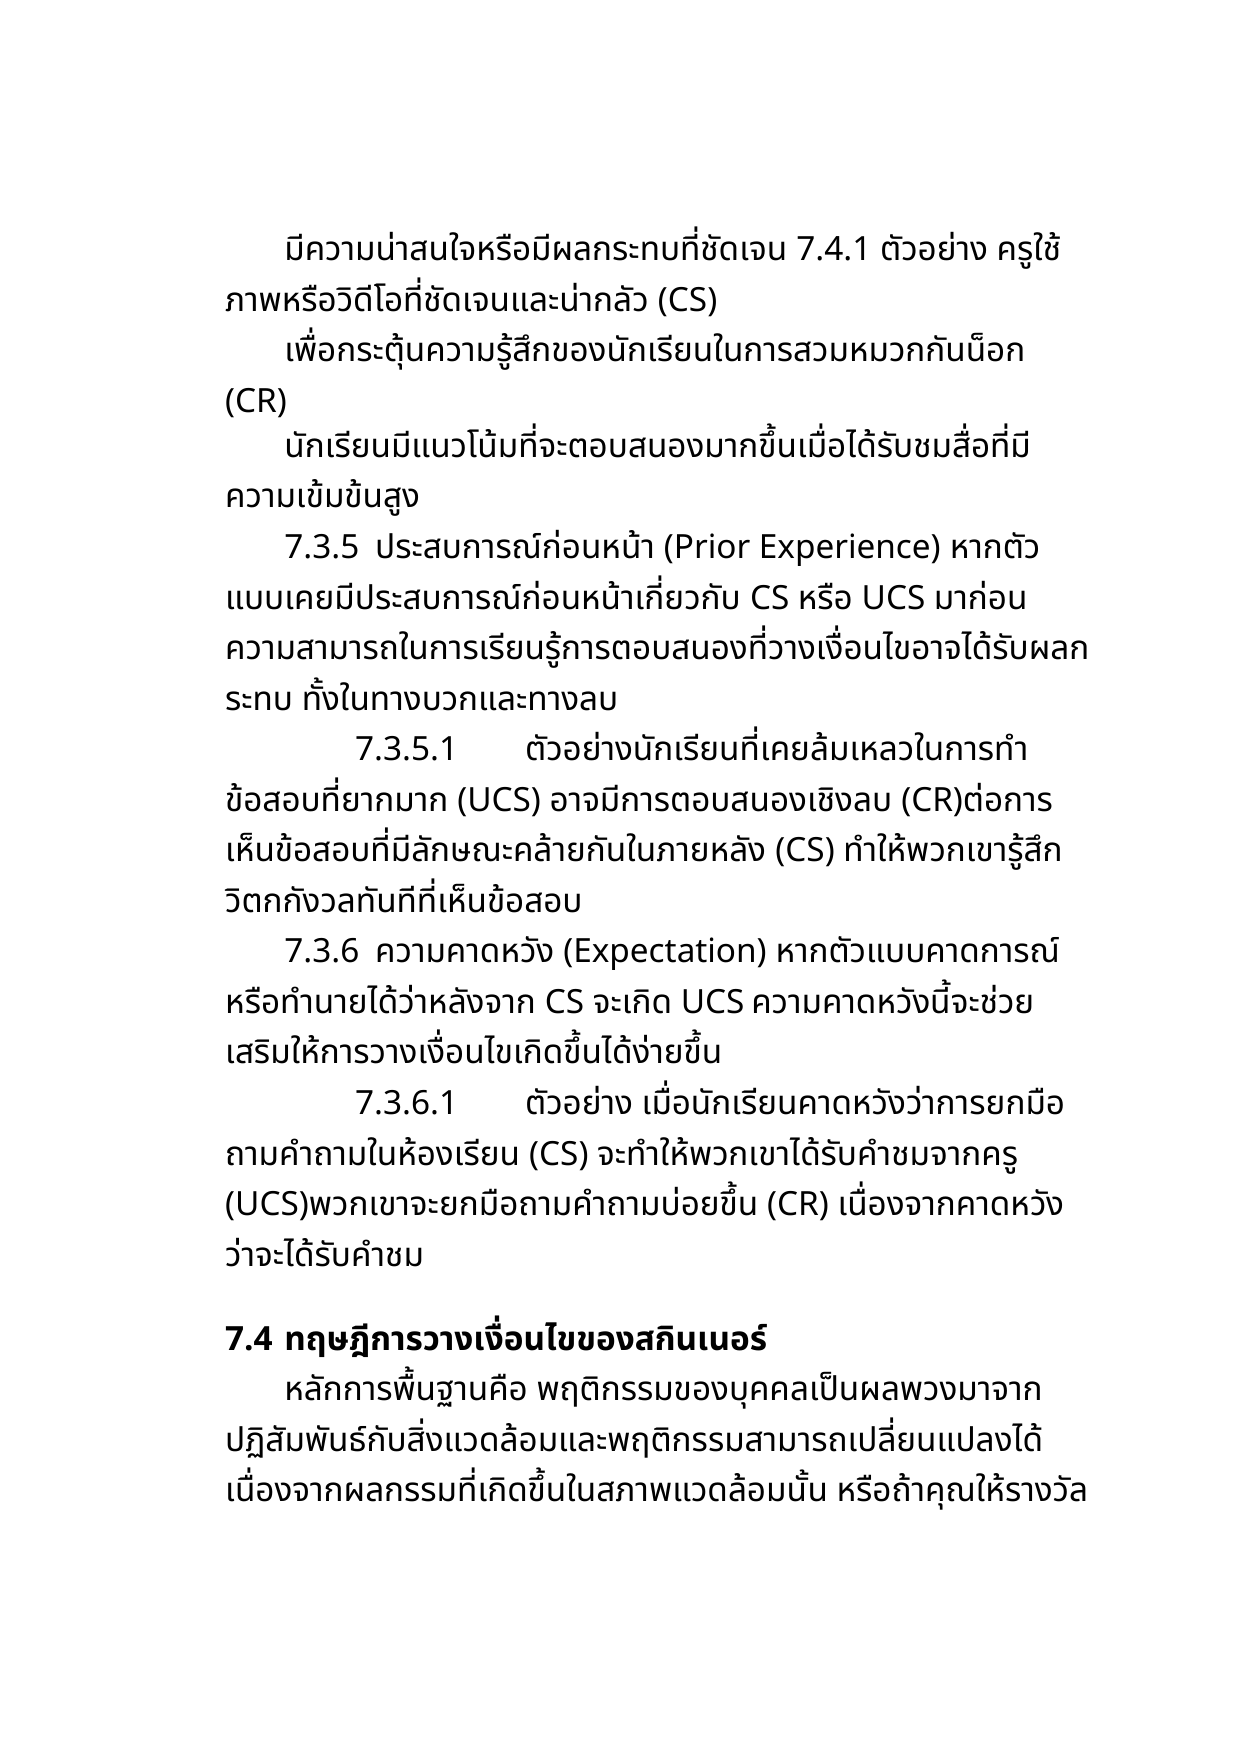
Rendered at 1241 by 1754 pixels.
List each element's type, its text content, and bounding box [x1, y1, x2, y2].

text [225, 1365, 1090, 1516]
subtitle ทฤษฎีการวางเงื่อนไขของสกินเนอร์ [225, 1314, 1090, 1365]
text เพื่อกระตุ้นความรู้สึกของนักเรียนในการสวมหมวกกันน็อก (CR) [225, 326, 1090, 422]
subtitle ประสบการณ์ก่อนหน้า (Prior Experience) หากตัวแบบเคยมีประสบการณ์ก่อนหน้าเกี่ยวกับ CS หรือ UCS มาก่อนความสามารถในการเรียนรู้การตอบสนองที่วางเงื่อนไขอาจได้รับผลกระทบ ทั้งในทางบวกและทางลบ [225, 523, 1090, 725]
text มีความน่าสนใจหรือมีผลกระทบที่ชัดเจน 7.4.1 ตัวอย่าง ครูใช้ภาพหรือวิดีโอที่ชัดเจนและน่ากลัว (CS) [225, 225, 1090, 326]
subtitle ตัวอย่าง เมื่อนักเรียนคาดหวังว่าการยกมือถามคำถามในห้องเรียน (CS) จะทำให้พวกเขาได้รับคำชมจากครู (UCS)พวกเขาจะยกมือถามคำถามบ่อยขึ้น (CR) เนื่องจากคาดหวังว่าจะได้รับคำชม [225, 1079, 1090, 1281]
subtitle ความคาดหวัง (Expectation) หากตัวแบบคาดการณ์หรือทำนายได้ว่าหลังจาก CS จะเกิด UCSความคาดหวังนี้จะช่วยเสริมให้การวางเงื่อนไขเกิดขึ้นได้ง่ายขึ้น [225, 927, 1090, 1079]
text นักเรียนมีแนวโน้มที่จะตอบสนองมากขึ้นเมื่อได้รับชมสื่อที่มีความเข้มข้นสูง [225, 422, 1090, 523]
subtitle ตัวอย่างนักเรียนที่เคยล้มเหลวในการทำข้อสอบที่ยากมาก (UCS) อาจมีการตอบสนองเชิงลบ (CR)ต่อการเห็นข้อสอบที่มีลักษณะคล้ายกันในภายหลัง (CS) ทำให้พวกเขารู้สึกวิตกกังวลทันทีที่เห็นข้อสอบ [225, 725, 1090, 927]
